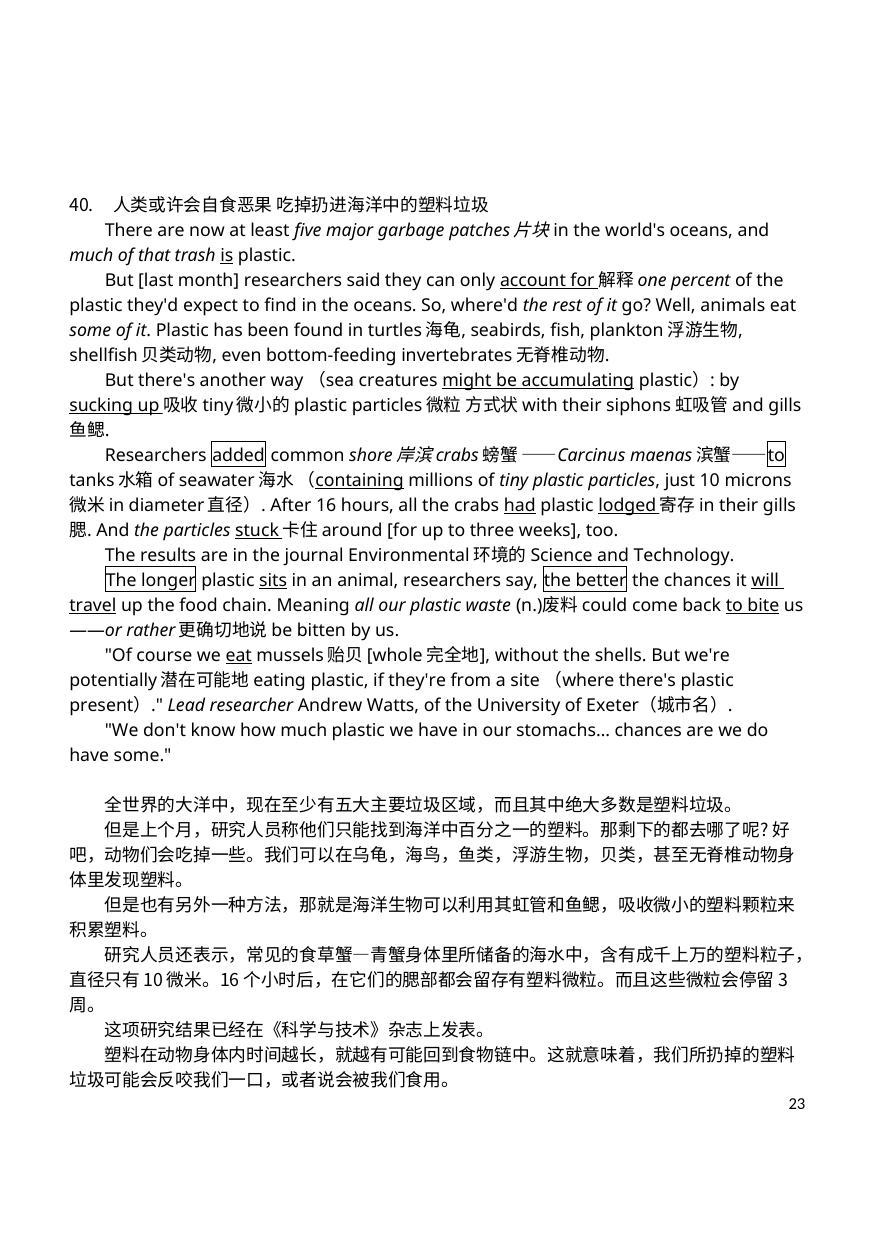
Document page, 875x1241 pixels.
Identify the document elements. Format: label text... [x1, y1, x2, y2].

list 人类或许会自食恶果 吃掉扔进海洋中的塑料垃圾 [69, 191, 805, 216]
text The results are in the journal Environmental环境的 Science and Technology. [69, 541, 805, 566]
text 全世界的大洋中，现在至少有五大主要垃圾区域，而且其中绝大多数是塑料垃圾。 [69, 791, 805, 816]
text There are now at least five major garbage patches片块 in the world's oceans, and much of that trash is plastic. [69, 216, 805, 266]
text 塑料在动物身体内时间越长，就越有可能回到食物链中。这就意味着，我们所扔掉的塑料垃圾可能会反咬我们一口，或者说会被我们食用。 [69, 1041, 805, 1091]
text "We don't know how much plastic we have in our stomachs… chances are we do have some." [69, 716, 805, 766]
text 但是上个月，研究人员称他们只能找到海洋中百分之一的塑料。那剩下的都去哪了呢? 好吧，动物们会吃掉一些。我们可以在乌龟，海鸟，鱼类，浮游生物，贝类，甚至无脊椎动物身体里发现塑料。 [69, 816, 805, 891]
text Researchers added common shore岸滨 crabs螃蟹 ——Carcinus maenas滨蟹——to tanks水箱 of seawater海水 （containing millions of tiny plastic particles, just 10 microns微米 in diameter直径）. After 16 hours, all the crabs had plastic lodged寄存 in their gills腮. And the particles stuck卡住 around [for up to three weeks], too. [69, 441, 805, 541]
text 但是也有另外一种方法，那就是海洋生物可以利用其虹管和鱼鳃，吸收微小的塑料颗粒来积累塑料。 [69, 891, 805, 941]
text 研究人员还表示，常见的食草蟹—青蟹身体里所储备的海水中，含有成千上万的塑料粒子，直径只有10微米。16个小时后，在它们的腮部都会留存有塑料微粒。而且这些微粒会停留3周。 [69, 941, 805, 1016]
text The longer plastic sits in an animal, researchers say, the better the chances it will travel up the food chain. Meaning all our plastic waste (n.)废料 could come back to bite us——or rather更确切地说 be bitten by us. [69, 566, 805, 641]
text "Of course we eat mussels贻贝 [whole完全地], without the shells. But we're potentially潜在可能地 eating plastic, if they're from a site （where there's plastic present）." Lead researcher Andrew Watts, of the University of Exeter（城市名）. [69, 641, 805, 716]
text But [last month] researchers said they can only account for解释 one percent of the plastic they'd expect to find in the oceans. So, where'd the rest of it go? Well, animals eat some of it. Plastic has been found in turtles海龟, seabirds, fish, plankton浮游生物, shellfish贝类动物, even bottom-feeding invertebrates无脊椎动物. [69, 266, 805, 366]
text 这项研究结果已经在《科学与技术》杂志上发表。 [69, 1016, 805, 1041]
text But there's another way （sea creatures might be accumulating plastic）: by sucking up吸收 tiny微小的 plastic particles微粒 方式状with their siphons虹吸管 and gills鱼鳃. [69, 366, 805, 441]
